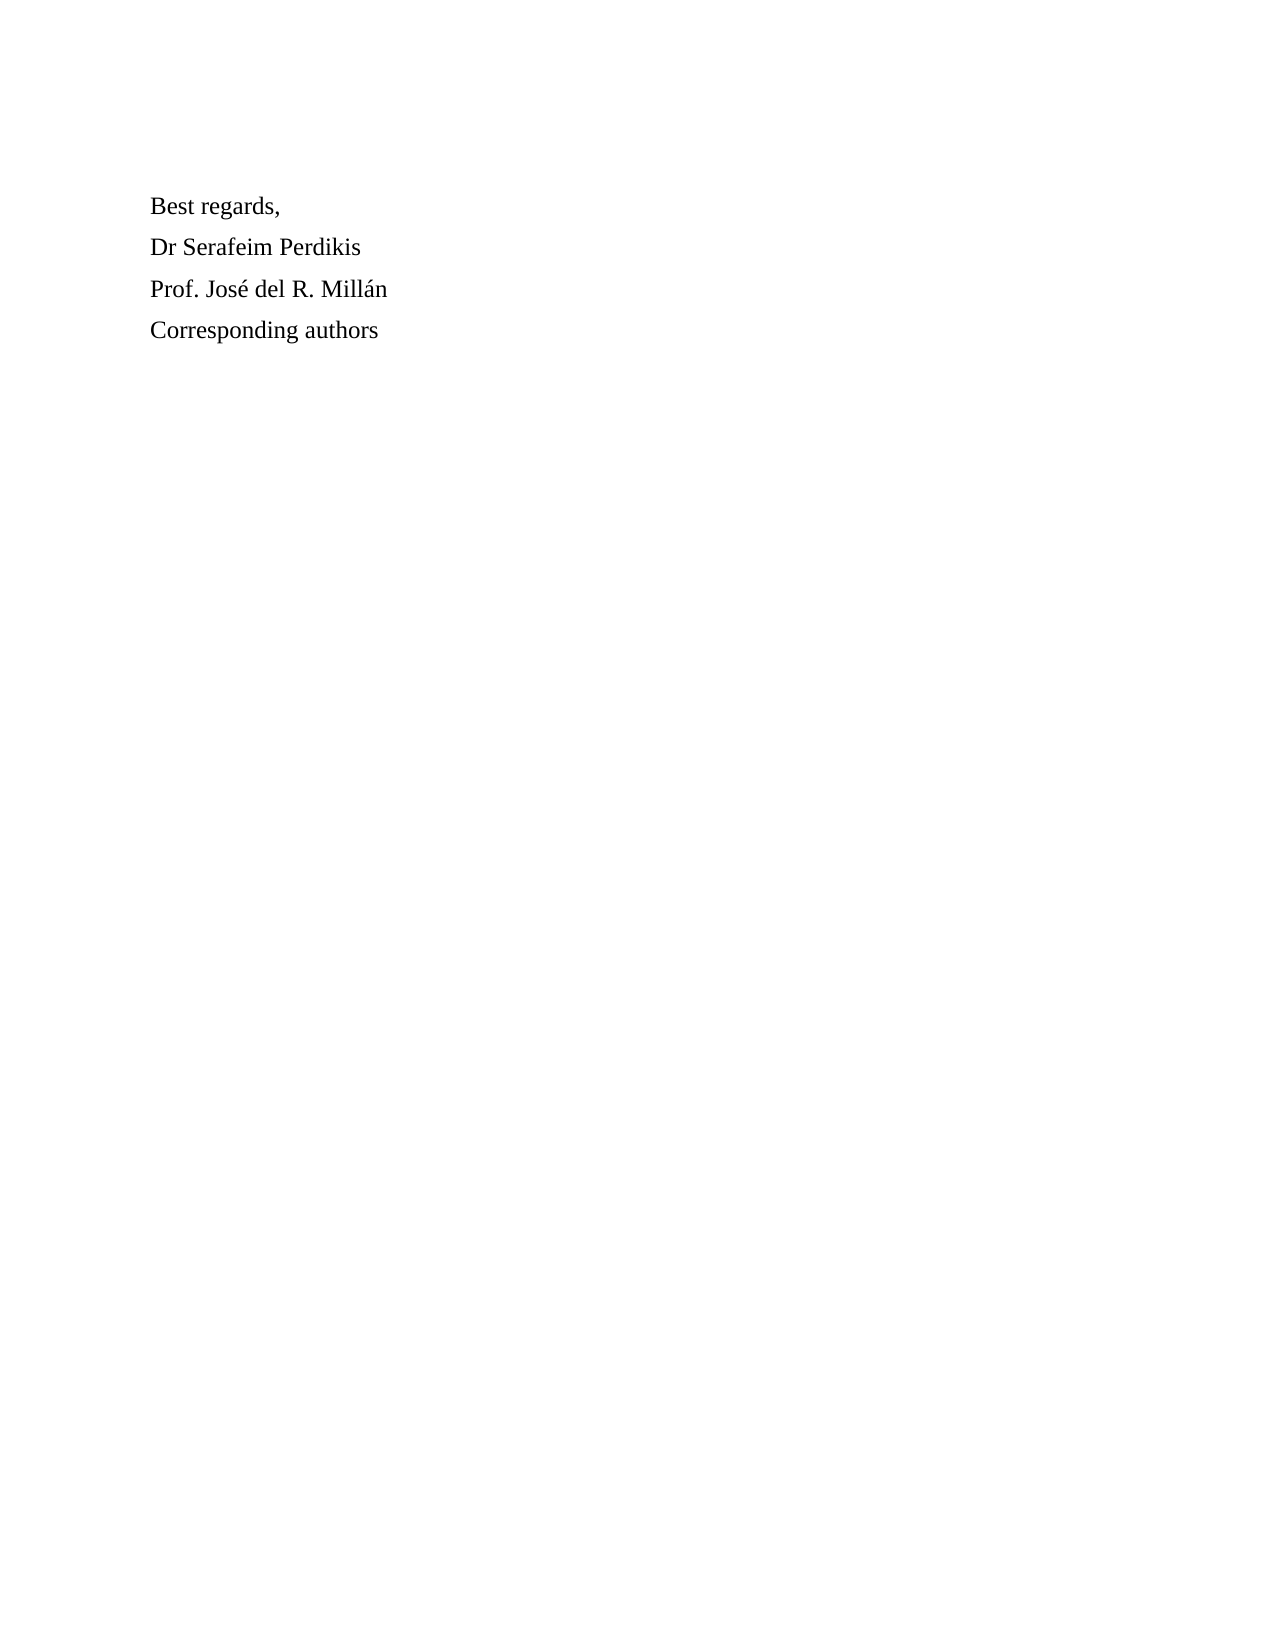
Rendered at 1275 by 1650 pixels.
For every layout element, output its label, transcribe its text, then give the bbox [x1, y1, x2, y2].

text Dr Serafeim Perdikis [150, 232, 1125, 261]
text Best regards, [150, 191, 1125, 220]
text Corresponding authors [150, 315, 1125, 344]
text Prof. José del R. Millán [150, 274, 1125, 302]
